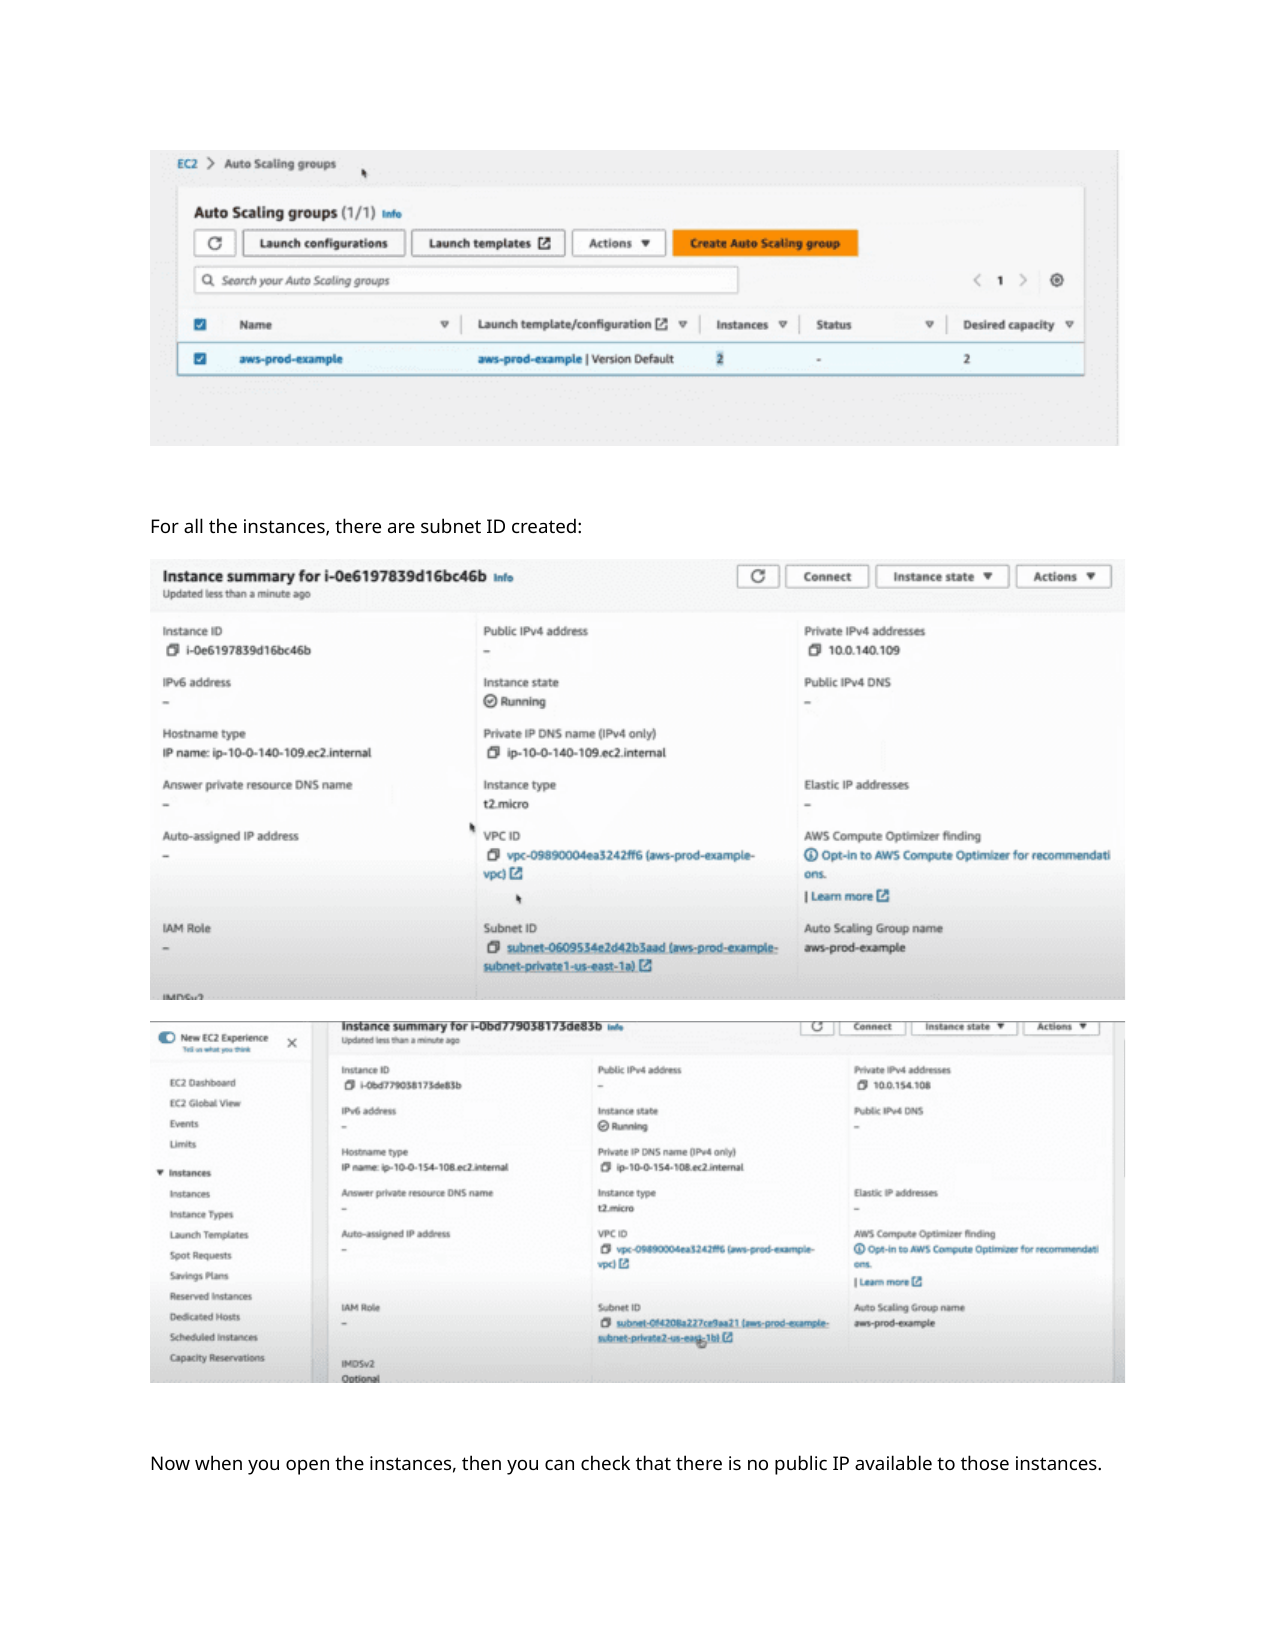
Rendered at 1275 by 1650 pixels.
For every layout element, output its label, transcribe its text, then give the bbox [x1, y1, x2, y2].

text Now when you open the instances, then you can check that there is no public IP available to those instances. [150, 1450, 1125, 1476]
picture [150, 559, 1125, 1000]
picture [150, 150, 1125, 446]
text For all the instances, there are subnet ID created: [150, 513, 1125, 539]
picture [150, 1021, 1125, 1383]
